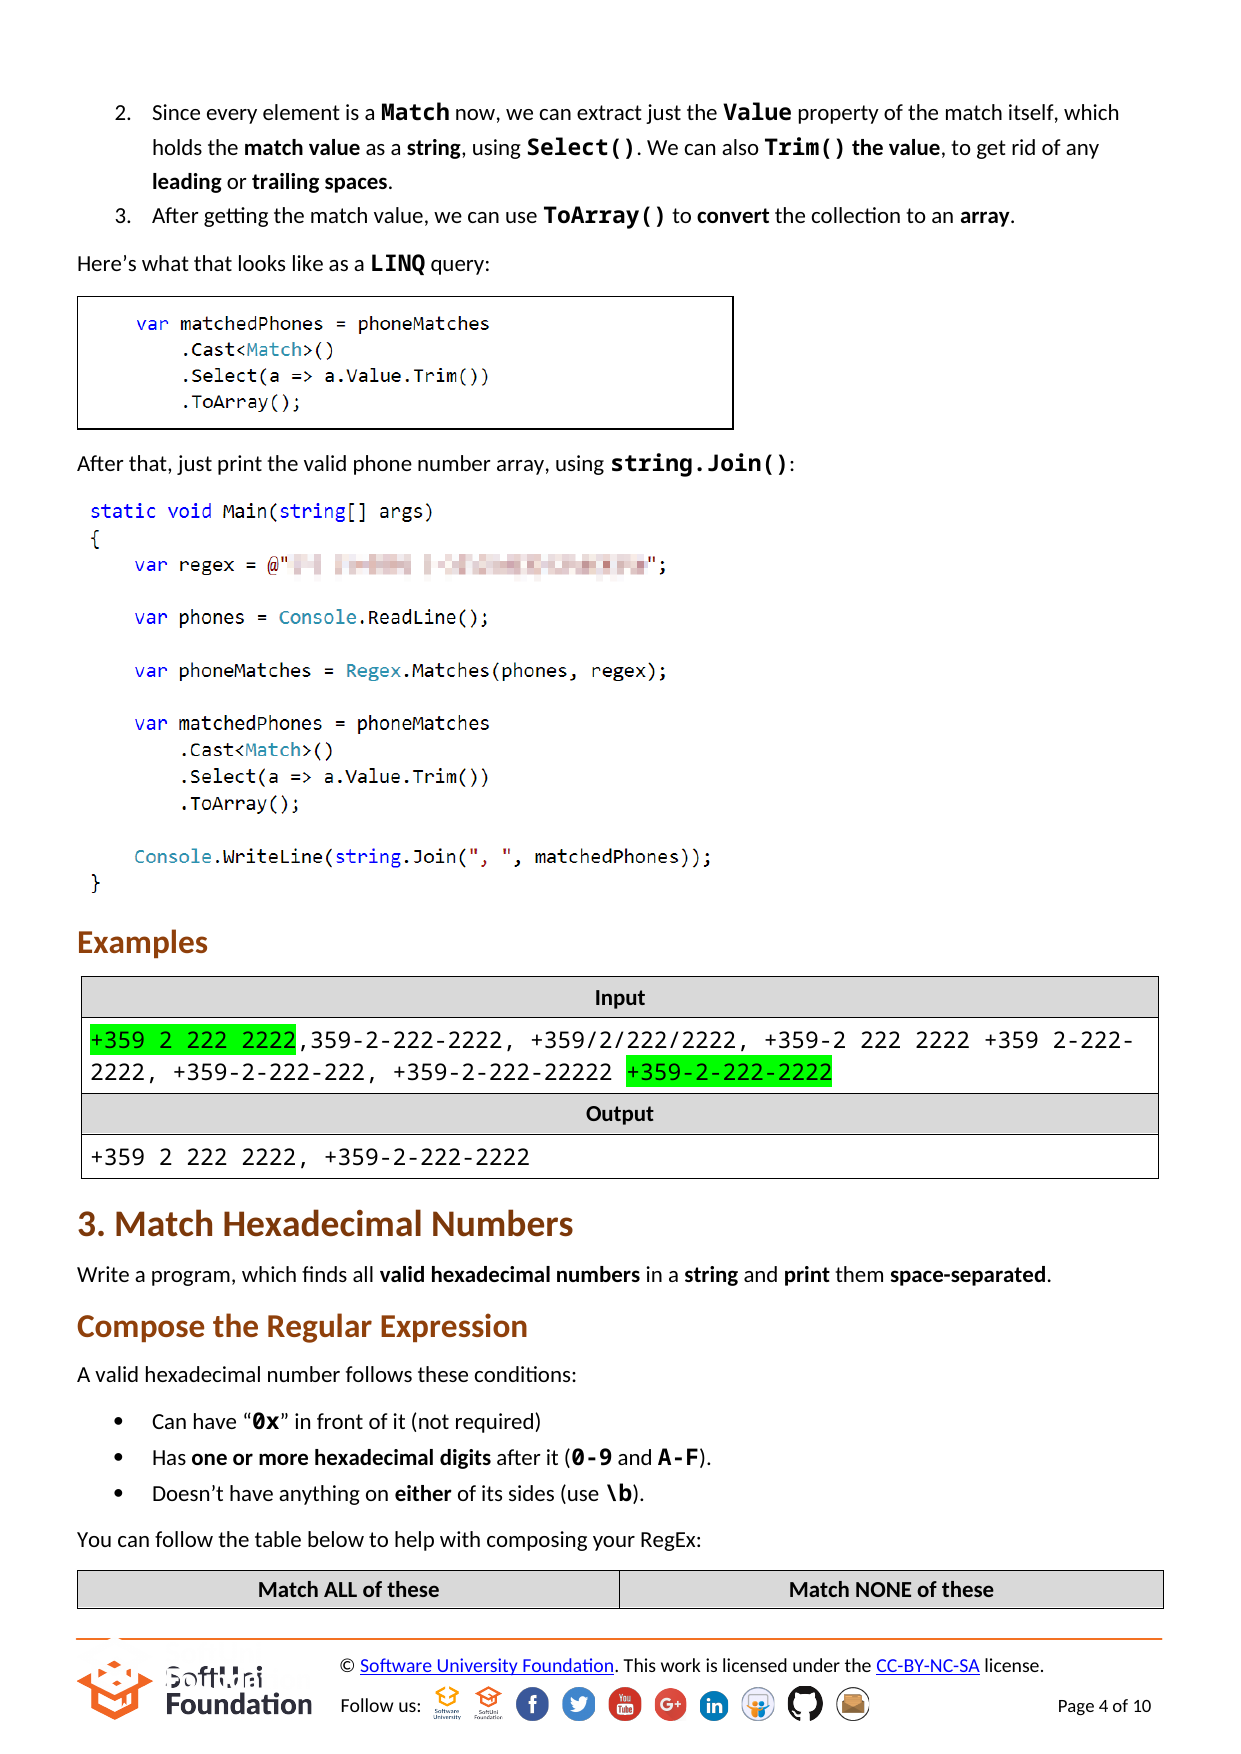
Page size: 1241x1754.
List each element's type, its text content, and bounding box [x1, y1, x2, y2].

picture [700, 1691, 708, 1698]
picture [562, 1687, 595, 1721]
table_header Input [82, 977, 1158, 1017]
subtitle Examples [77, 921, 1163, 962]
text After that, just print the valid phone number array, using string.Join(): [77, 447, 1163, 478]
table_cell Output [82, 1094, 1158, 1133]
text You can follow the table below to help with composing your RegEx: [77, 1525, 1163, 1553]
list Doesn’t have anything on either of its sides (use \b). [114, 1477, 1163, 1508]
subtitle Match Hexadecimal Numbers [77, 1199, 1163, 1245]
subtitle Compose the Regular Expression [77, 1305, 1163, 1346]
picture [78, 297, 732, 428]
text Write a program, which finds all valid hexadecimal numbers in a string and print them space-separated. [77, 1261, 1163, 1289]
picture [720, 1712, 729, 1721]
picture [700, 1714, 708, 1721]
table_header Match ALL of these [78, 1571, 619, 1607]
picture [720, 1691, 729, 1700]
text Here’s what that looks like as a LINQ query: [77, 247, 1163, 279]
picture [741, 1687, 775, 1721]
picture [433, 1686, 461, 1721]
table_cell +359 2 222 2222, +359-2-222-2222 [82, 1135, 1158, 1178]
picture [713, 1703, 722, 1712]
picture [787, 1686, 823, 1721]
picture [654, 1688, 687, 1721]
picture [516, 1687, 549, 1721]
list Has one or more hexadecimal digits after it (0-9 and A-F). [114, 1441, 1163, 1472]
list After getting the match value, we can use ToArray() to convert the collection to an array. [114, 199, 1163, 230]
picture [608, 1687, 642, 1721]
text A valid hexadecimal number follows these conditions: [77, 1360, 1163, 1388]
list Can have “0x” in front of it (not required) [114, 1405, 1163, 1436]
picture [836, 1687, 870, 1721]
table_cell +359 2 222 2222,359-2-222-2222, +359/2/222/2222, +359-2 222 2222 +359 2-222-2222, +359-2-222-222, +359-2-222-22222 +359-2-222-2222 [82, 1018, 1158, 1093]
picture [76, 495, 734, 905]
list Since every element is a Match now, we can extract just the Value property of the match itself, which holds the match value as a string, using Select(). We can also Trim() the value, to get rid of any leading or trailing spaces. [114, 95, 1163, 195]
table_header Match NONE of these [620, 1571, 1163, 1607]
picture [76, 1636, 312, 1720]
picture [474, 1686, 503, 1721]
